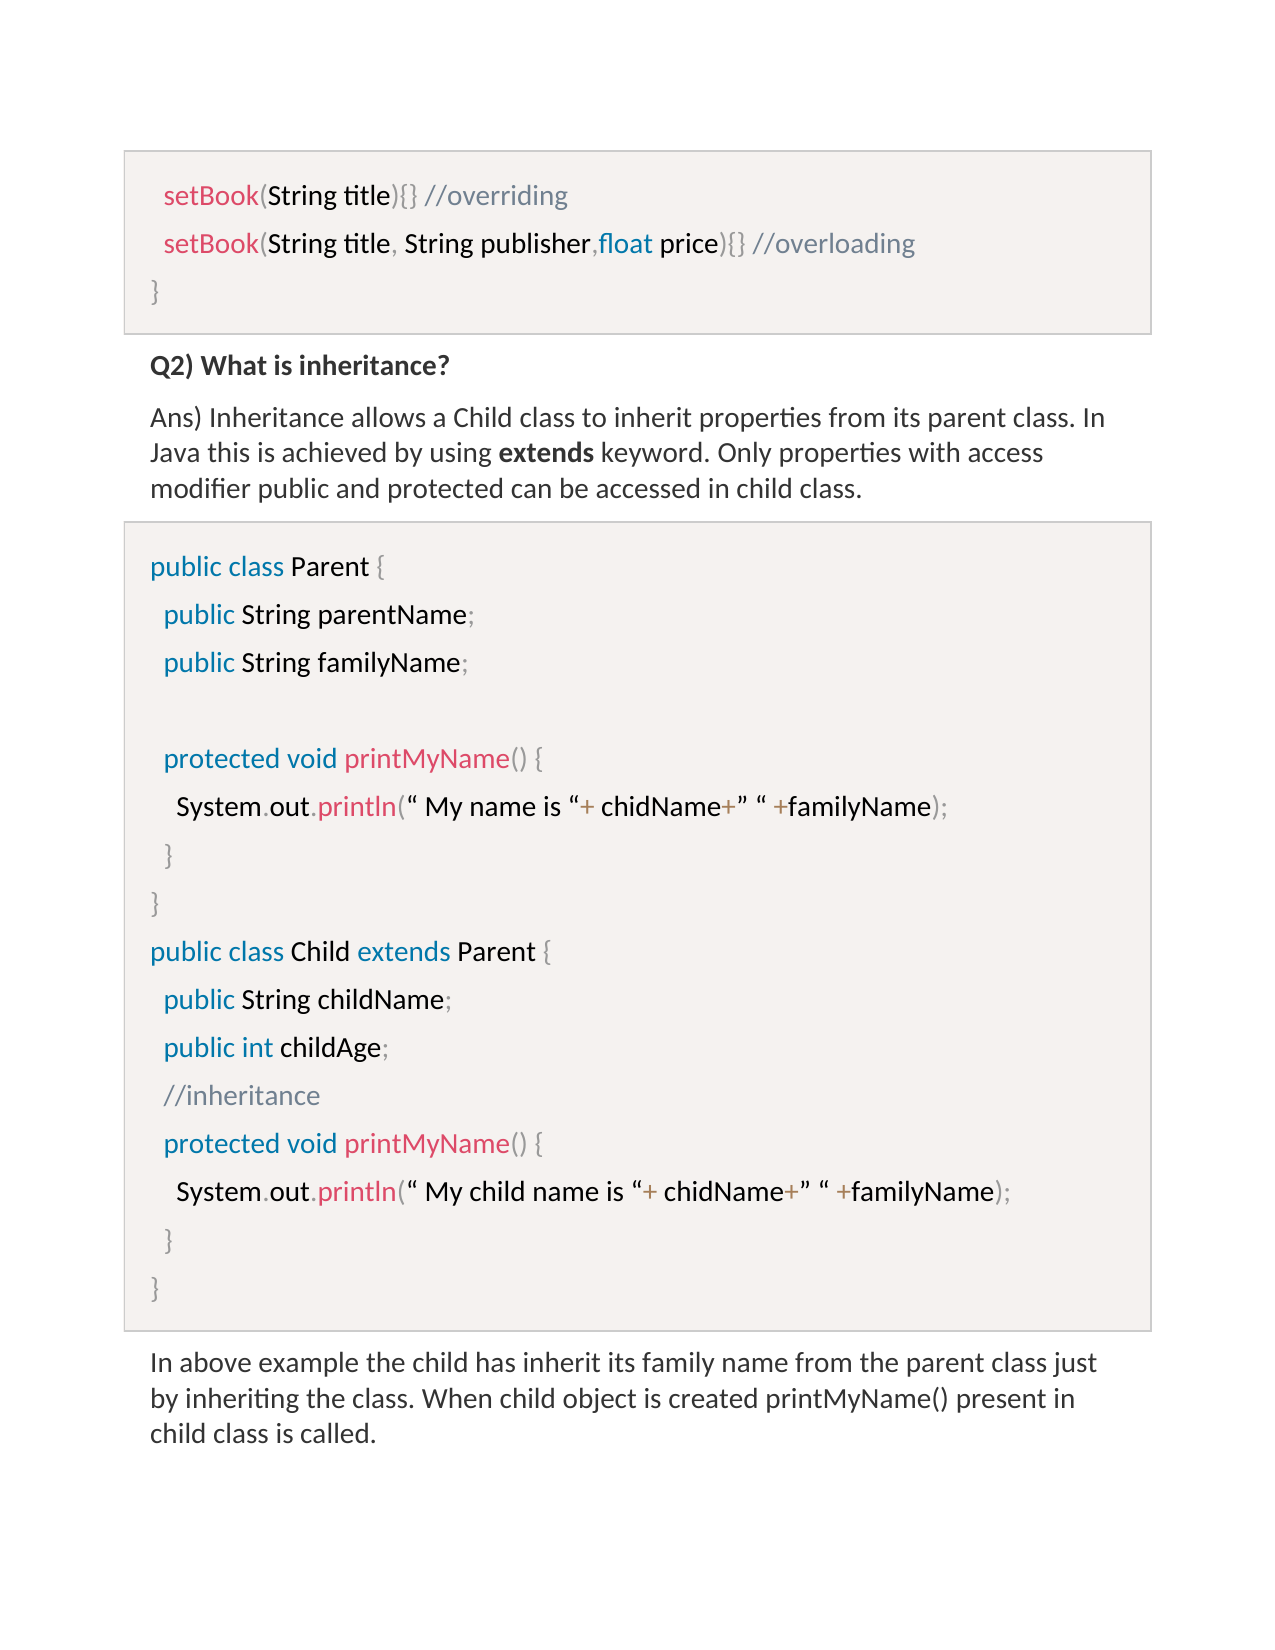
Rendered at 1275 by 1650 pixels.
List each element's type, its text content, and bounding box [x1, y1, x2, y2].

text public String childName; [125, 954, 1150, 1002]
text } [125, 1243, 1150, 1330]
text } [125, 1195, 1150, 1243]
text protected void printMyName() { [125, 714, 1150, 762]
text public class Parent { [125, 523, 1150, 569]
text public String parentName; [125, 569, 1150, 617]
text setBook(String title){} //overriding [125, 152, 1150, 198]
text System.out.println(“ My child name is “+ chidName+” “ +familyName); [125, 1147, 1150, 1195]
text } [125, 246, 1150, 333]
text public String familyName; [125, 617, 1150, 666]
text Ans) Inheritance allows a Child class to inherit properties from its parent class. In Java this is achieved by using extends keyword. Only properties with access modifier public and protected can be accessed in child class. [150, 399, 1125, 506]
text public int childAge; [125, 1002, 1150, 1051]
text In above example the child has inherit its family name from the parent class just by inheriting the class. When child object is created printMyName() present in child class is called. [150, 1344, 1125, 1451]
text } [125, 858, 1150, 906]
text System.out.println(“ My name is “+ chidName+” “ +familyName); [125, 762, 1150, 810]
text //inheritance [125, 1051, 1150, 1099]
text } [125, 810, 1150, 858]
text protected void printMyName() { [125, 1099, 1150, 1147]
text Q2) What is inheritance? [150, 347, 1125, 383]
text public class Child extends Parent { [125, 906, 1150, 954]
text setBook(String title, String publisher,float price){} //overloading [125, 198, 1150, 246]
